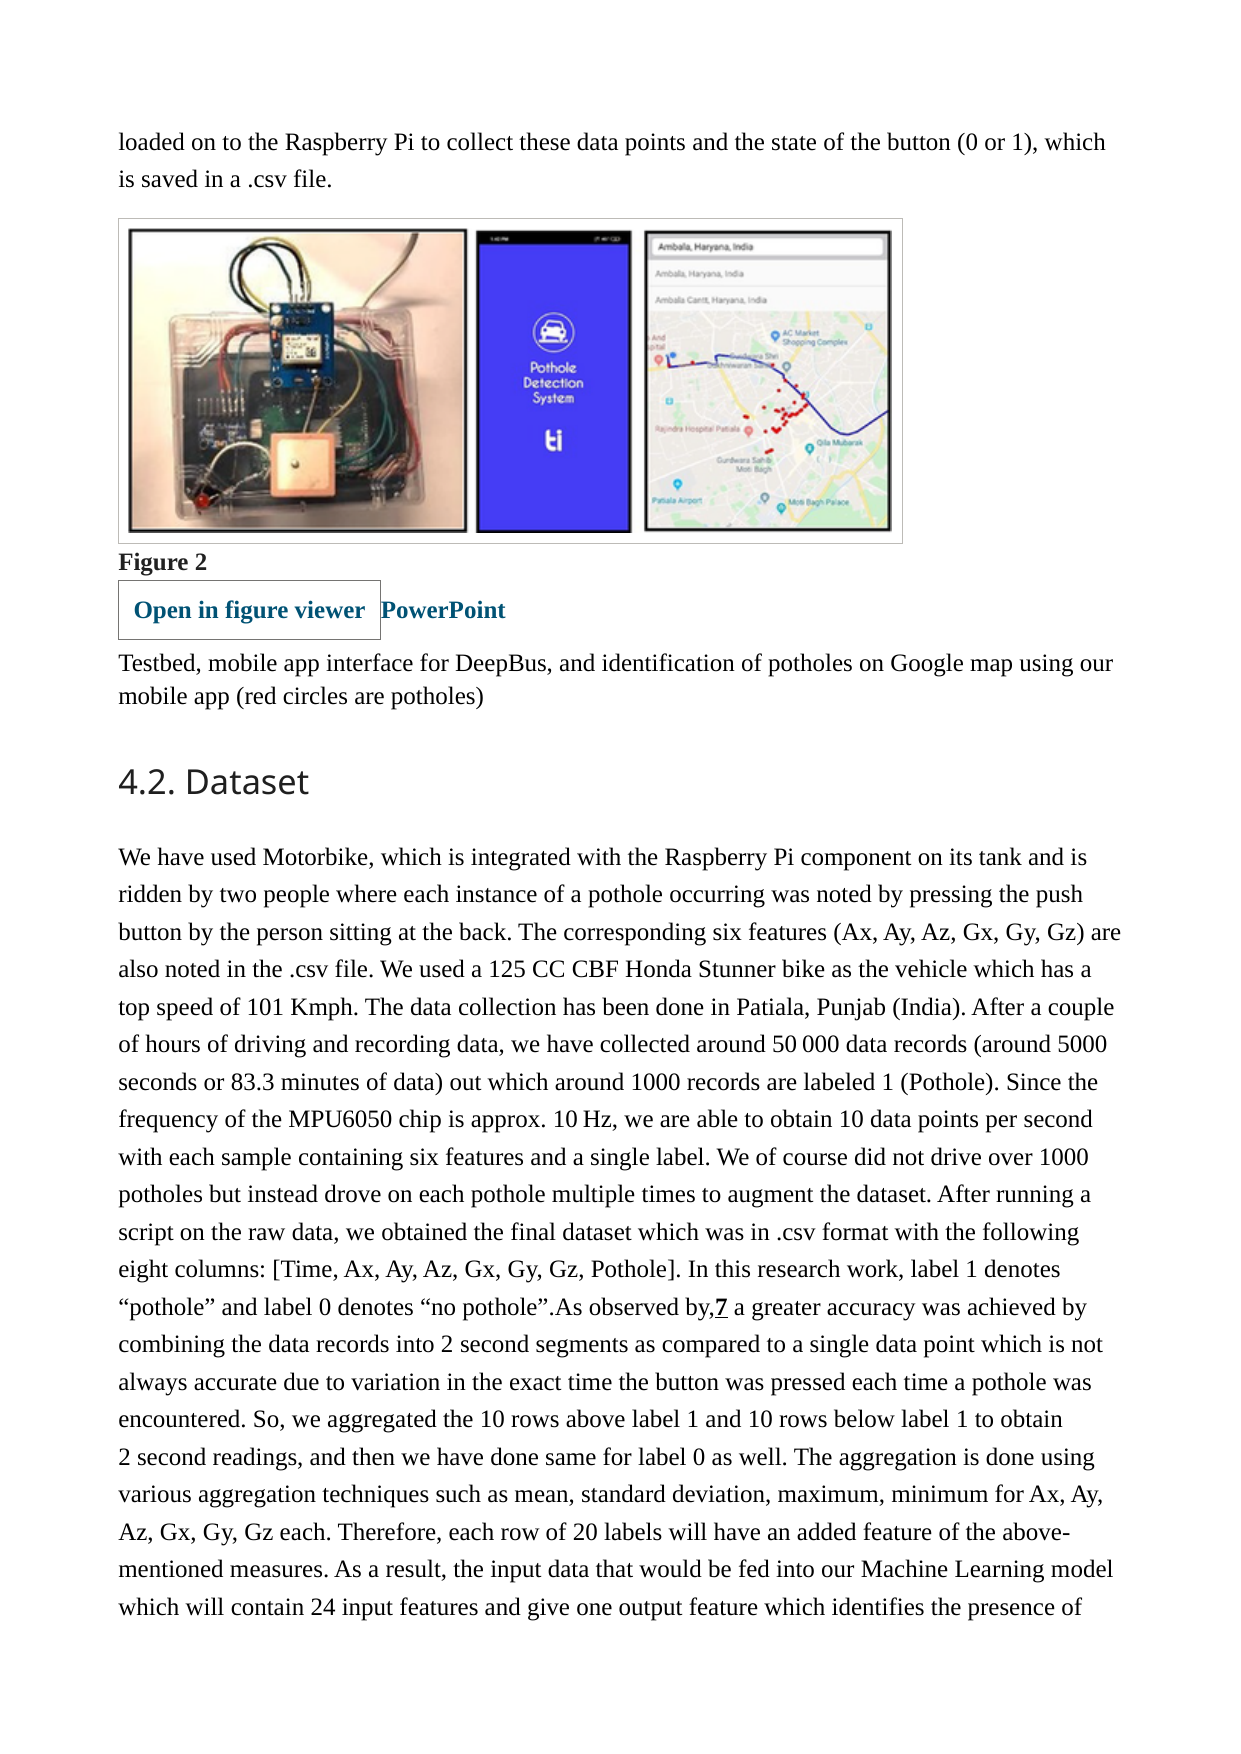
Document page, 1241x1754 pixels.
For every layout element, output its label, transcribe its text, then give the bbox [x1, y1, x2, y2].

subtitle 4.2. Dataset [118, 758, 1122, 805]
text Open in figure viewerPowerPoint [119, 581, 380, 639]
picture [128, 228, 892, 533]
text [118, 118, 1122, 193]
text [118, 833, 1122, 1620]
text Open in figure viewerPowerPoint [381, 580, 1122, 639]
text Figure 2 [118, 547, 1114, 576]
text Testbed, mobile app interface for DeepBus, and identification of potholes on Google map using our mobile app (red circles are potholes) [118, 648, 1122, 710]
